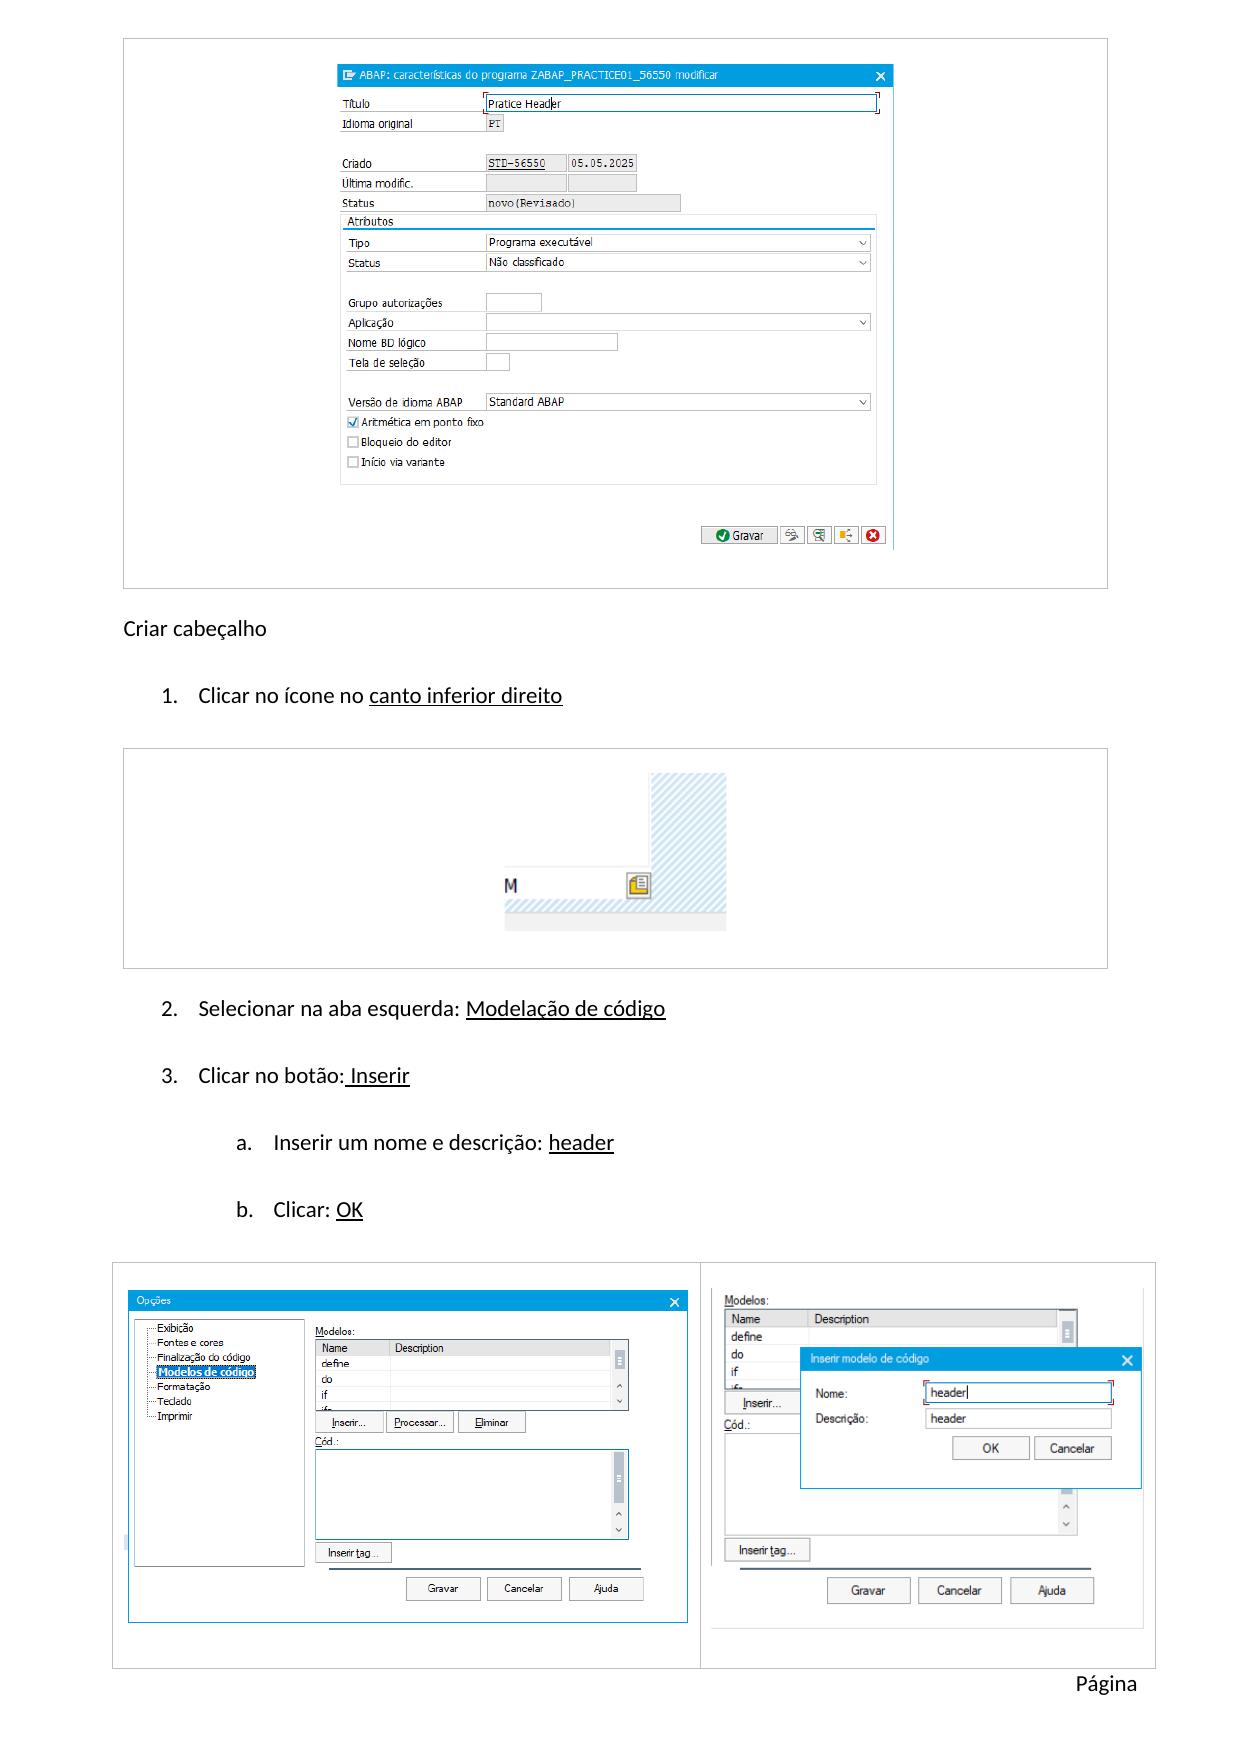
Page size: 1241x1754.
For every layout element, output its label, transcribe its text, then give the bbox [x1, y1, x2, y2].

list Inserir um nome e descrição: header [236, 1128, 1211, 1156]
list Clicar: OK [236, 1195, 1211, 1223]
picture [504, 773, 727, 931]
table_header [113, 1263, 700, 1668]
table_header [124, 39, 1107, 588]
picture [130, 1312, 686, 1621]
list Clicar no ícone no canto inferior direito [161, 681, 1211, 709]
picture [711, 1288, 1144, 1630]
table_header [701, 1263, 1155, 1668]
text Criar cabeçalho [123, 614, 1211, 642]
table_header [124, 749, 1107, 968]
list Clicar no botão: Inserir [161, 1061, 1211, 1089]
list Selecionar na aba esquerda: Modelação de código [161, 994, 1211, 1022]
picture [337, 88, 894, 550]
picture [123, 1288, 689, 1624]
